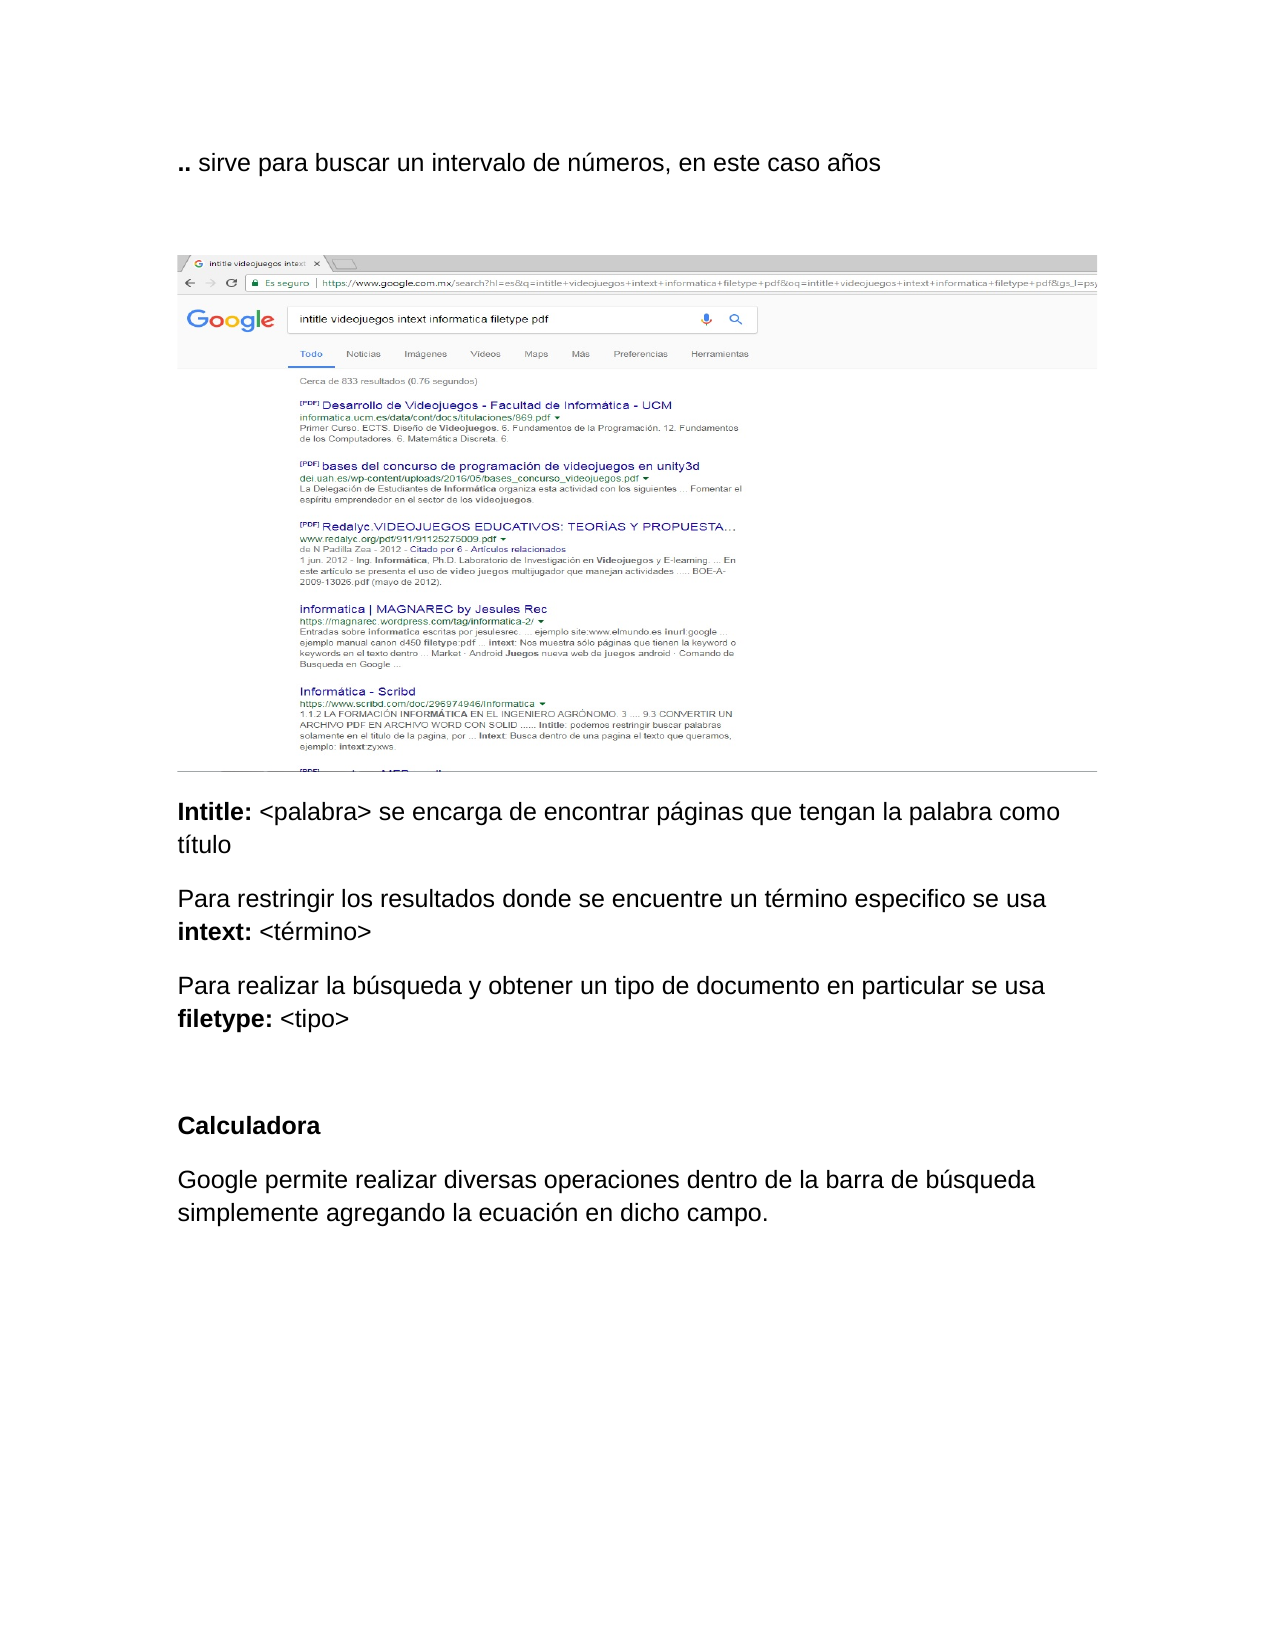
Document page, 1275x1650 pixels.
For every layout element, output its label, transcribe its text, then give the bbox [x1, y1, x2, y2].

text Para restringir los resultados donde se encuentre un término especifico se usa intext: <término> [177, 884, 1098, 946]
text Calculadora [177, 1111, 1098, 1140]
text Intitle: <palabra> se encarga de encontrar páginas que tengan la palabra como título [177, 797, 1098, 859]
text Para realizar la búsqueda y obtener un tipo de documento en particular se usa filetype: <tipo> [177, 971, 1098, 1032]
picture [177, 255, 1098, 772]
text .. sirve para buscar un intervalo de números, en este caso años [177, 148, 1098, 176]
text Google permite realizar diversas operaciones dentro de la barra de búsqueda simplemente agregando la ecuación en dicho campo. [177, 1165, 1098, 1227]
